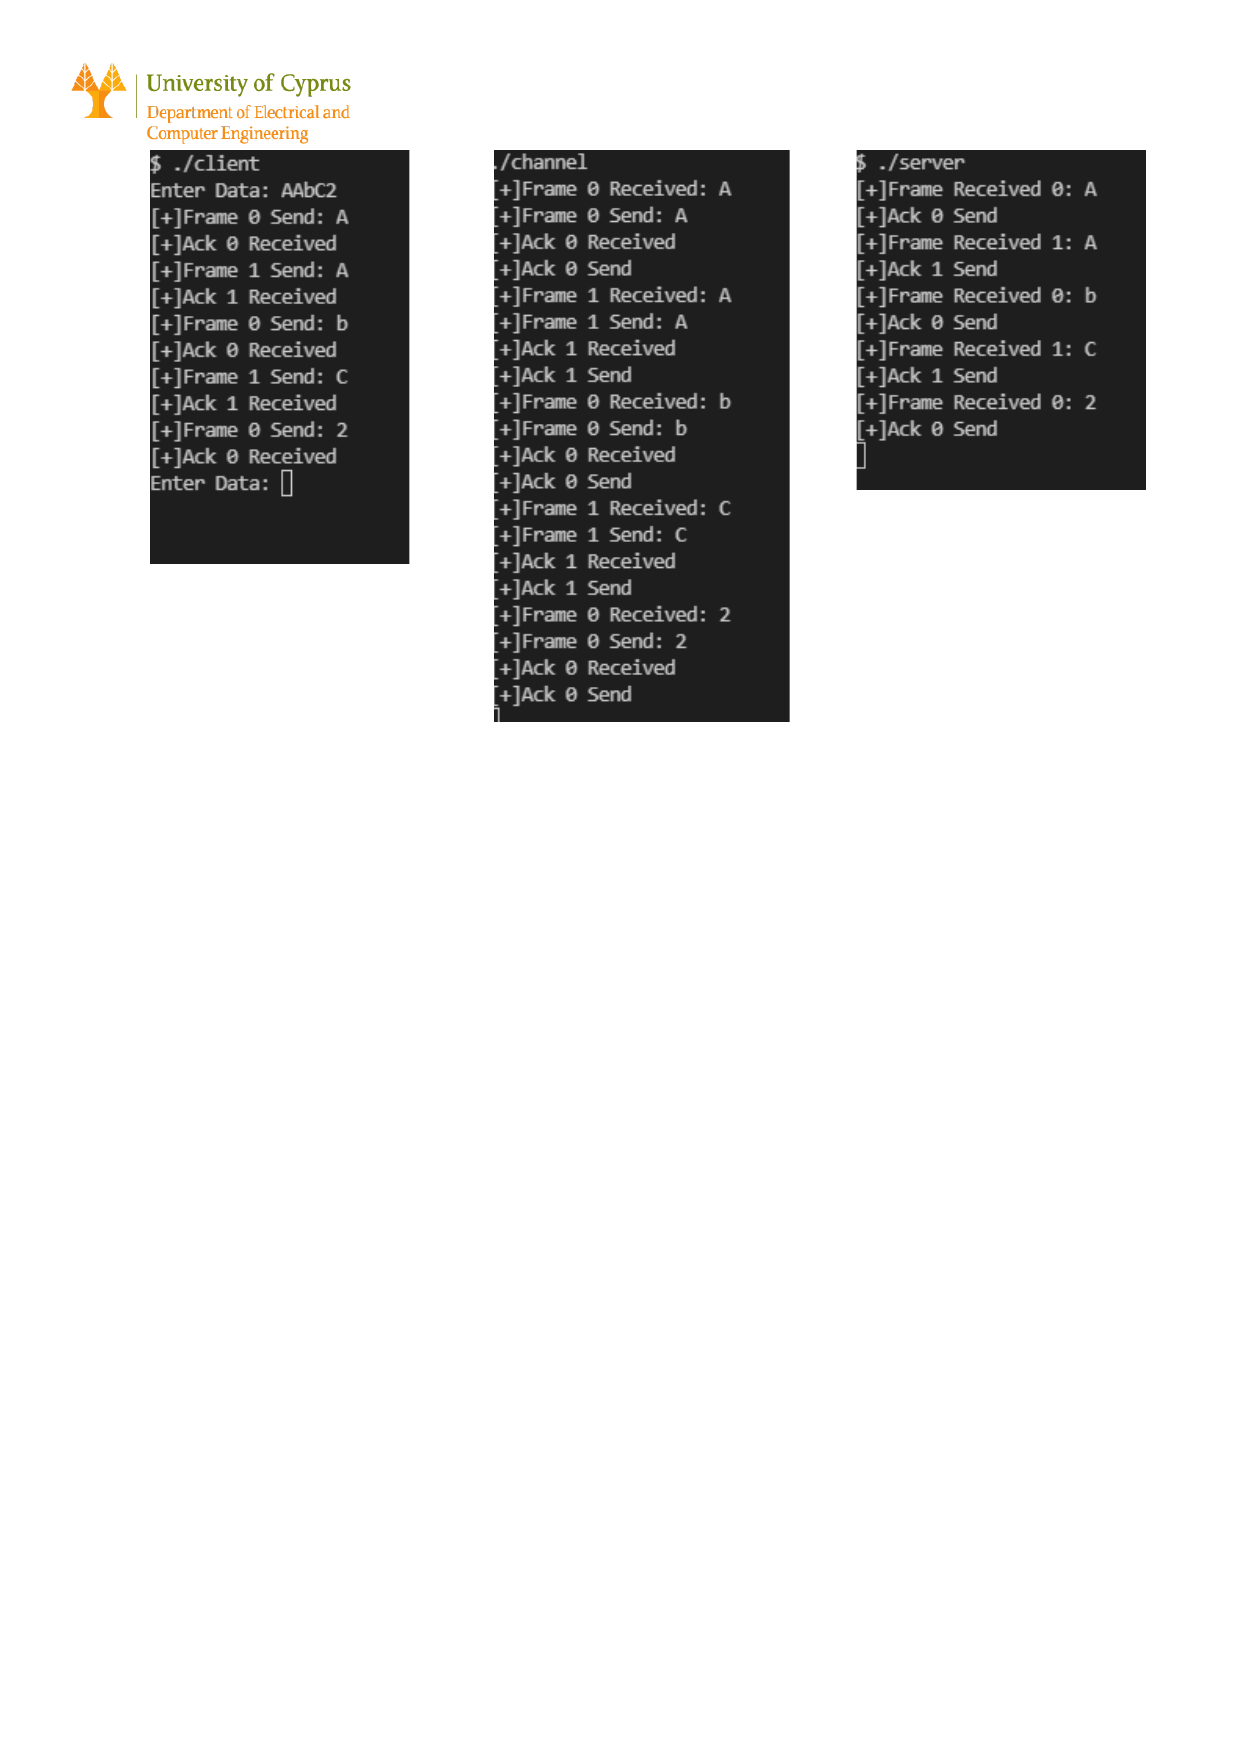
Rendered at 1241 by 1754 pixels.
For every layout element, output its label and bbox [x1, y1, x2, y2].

picture [65, 58, 353, 146]
picture [150, 150, 410, 564]
picture [855, 309, 1145, 488]
picture [492, 150, 790, 719]
